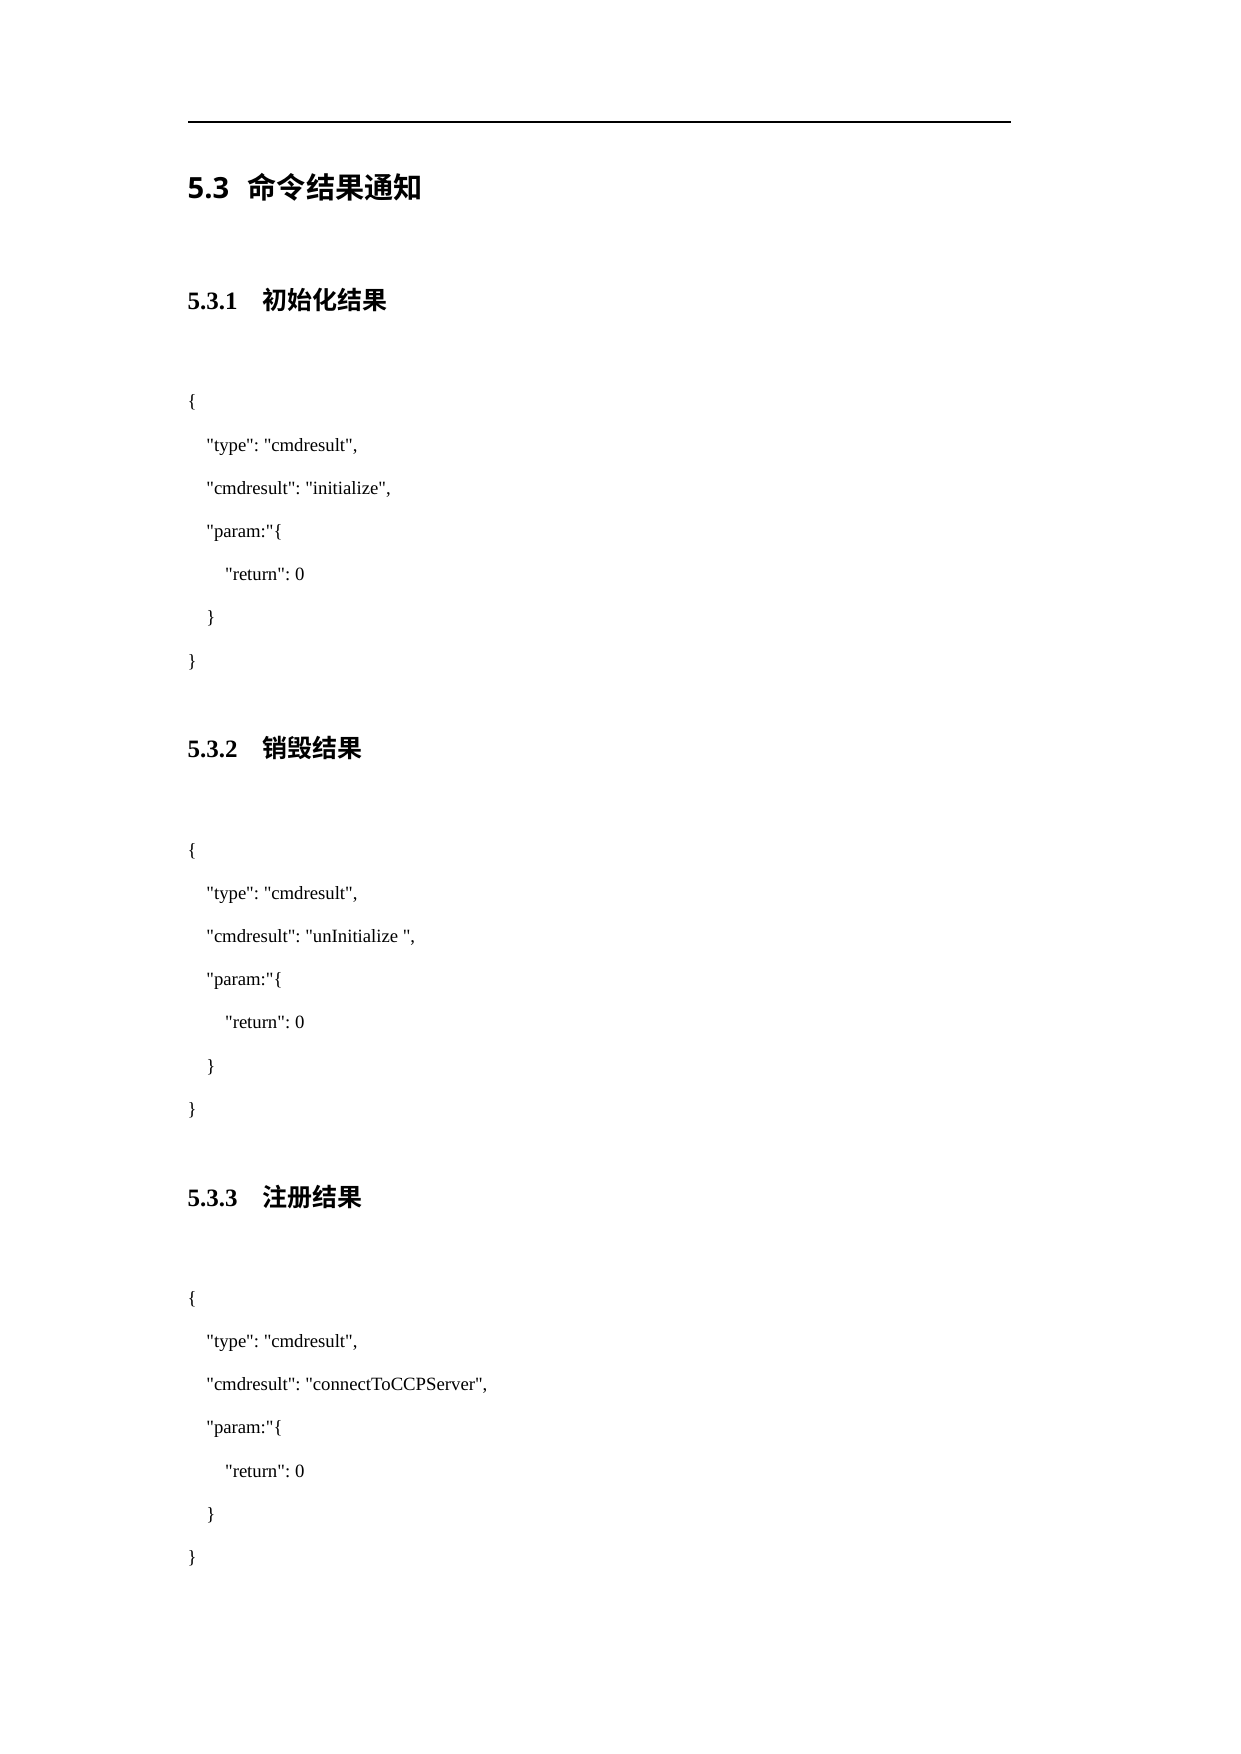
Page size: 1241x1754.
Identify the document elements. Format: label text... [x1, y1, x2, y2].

text { [187, 1281, 1053, 1314]
text { [187, 833, 1053, 866]
text "param:"{ [187, 514, 1053, 547]
text "return": 0 [187, 558, 1053, 590]
text "type": "cmdresult", [187, 876, 1053, 909]
text "param:"{ [187, 963, 1053, 995]
text } [187, 1541, 1053, 1573]
text "return": 0 [187, 1006, 1053, 1038]
subtitle 注册结果 [187, 1163, 1053, 1228]
text { [187, 385, 1053, 417]
text "param:"{ [187, 1411, 1053, 1443]
text "return": 0 [187, 1454, 1053, 1487]
text "cmdresult": "connectToCCPServer", [187, 1368, 1053, 1400]
text } [187, 1092, 1053, 1125]
text } [187, 601, 1053, 633]
text } [187, 1049, 1053, 1082]
text "cmdresult": "initialize", [187, 471, 1053, 504]
subtitle 销毁结果 [187, 714, 1053, 779]
text } [187, 644, 1053, 677]
subtitle 命令结果通知 [187, 153, 1053, 218]
text } [187, 1497, 1053, 1530]
subtitle 初始化结果 [187, 266, 1053, 331]
text "cmdresult": "unInitialize ", [187, 919, 1053, 952]
text "type": "cmdresult", [187, 428, 1053, 461]
text "type": "cmdresult", [187, 1324, 1053, 1357]
